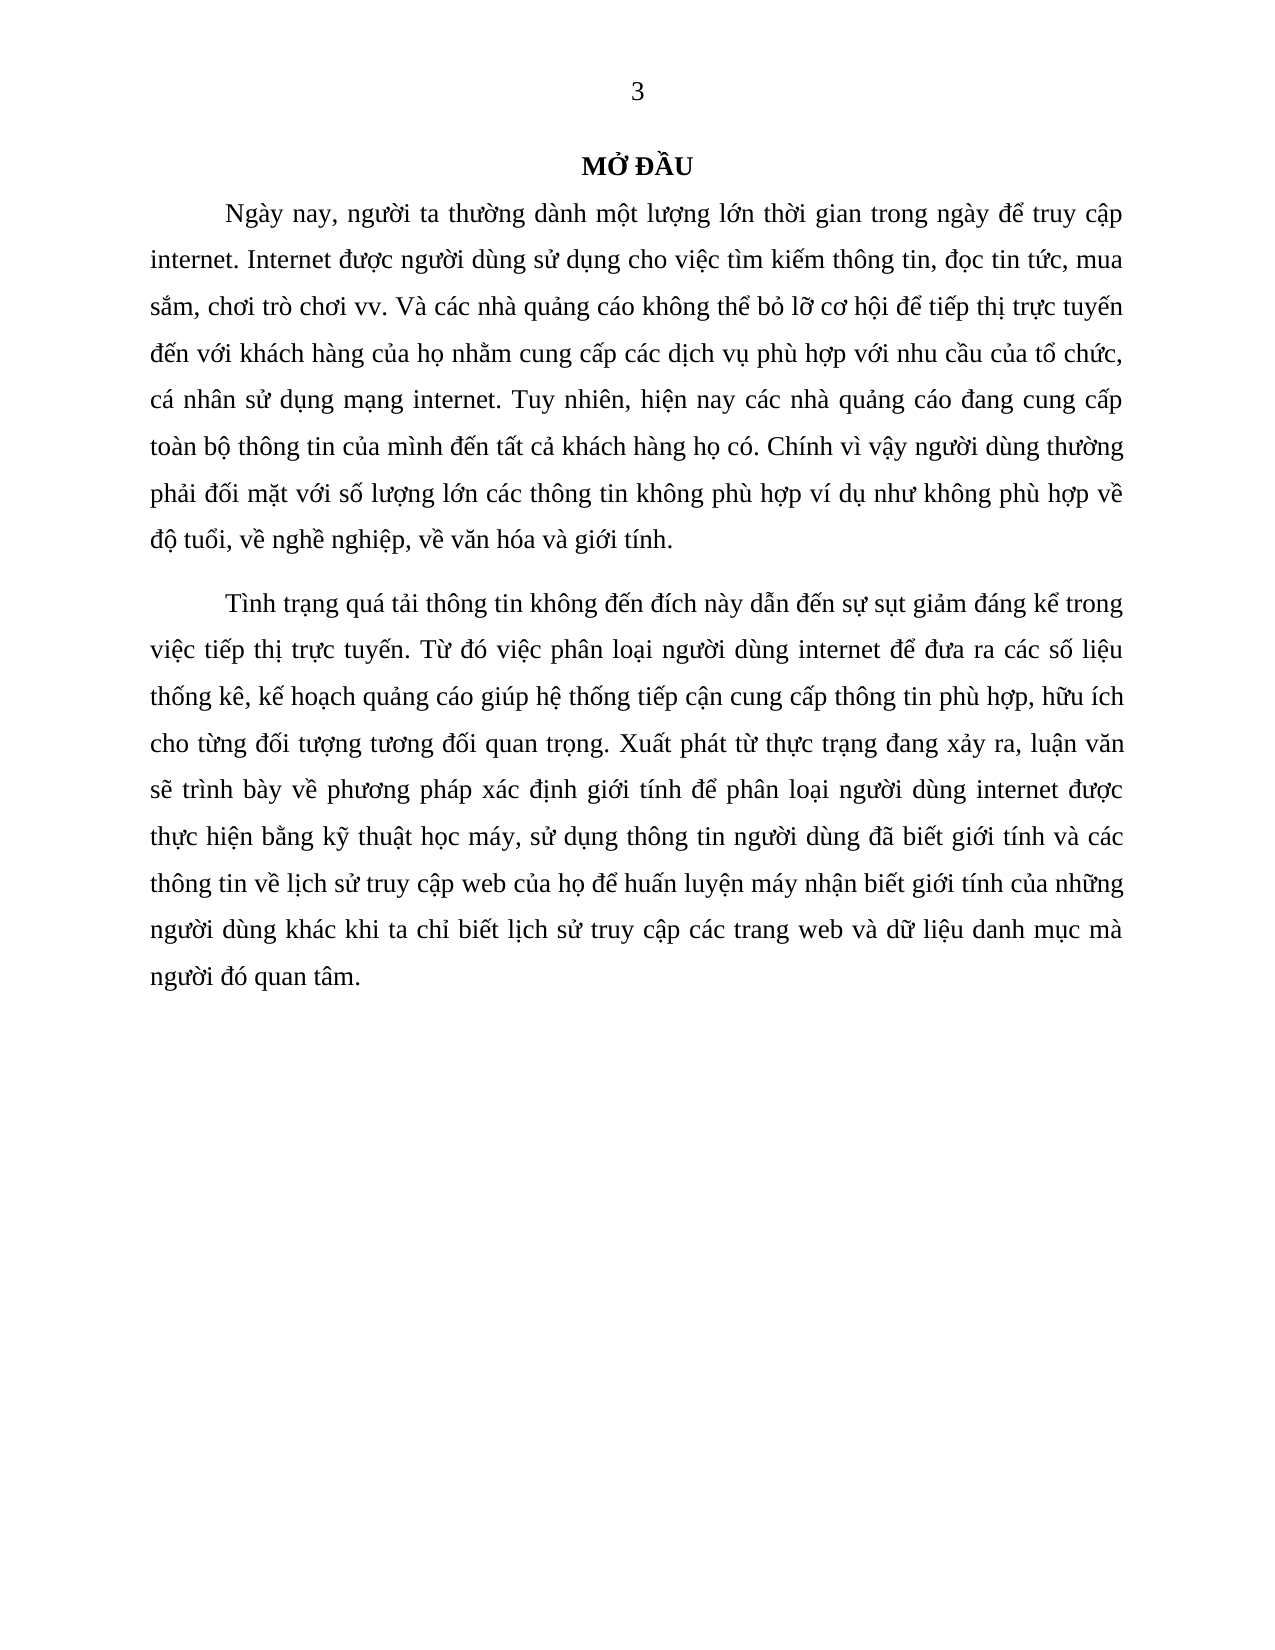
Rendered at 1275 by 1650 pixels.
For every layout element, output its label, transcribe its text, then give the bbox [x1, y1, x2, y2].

text Ngày nay, người ta thường dành một lượng lớn thời gian trong ngày để truy cập internet. Internet được người dùng sử dụng cho việc tìm kiếm thông tin, đọc tin tức, mua sắm, chơi trò chơi vv. Và các nhà quảng cáo không thể bỏ lỡ cơ hội để tiếp thị trực tuyến đến với khách hàng của họ nhằm cung cấp các dịch vụ phù hợp với nhu cầu của tổ chức, cá nhân sử dụng mạng internet. Tuy nhiên, hiện nay các nhà quảng cáo đang cung cấp toàn bộ thông tin của mình đến tất cả khách hàng họ có. Chính vì vậy người dùng thường phải đối mặt với số lượng lớn các thông tin không phù hợp ví dụ như không phù hợp về độ tuổi, về nghề nghiệp, về văn hóa và giới tính. [150, 197, 1125, 554]
text Tình trạng quá tải thông tin không đến đích này dẫn đến sự sụt giảm đáng kể trong việc tiếp thị trực tuyến. Từ đó việc phân loại người dùng internet để đưa ra các số liệu thống kê, kế hoạch quảng cáo giúp hệ thống tiếp cận cung cấp thông tin phù hợp, hữu ích cho từng đối tượng tương đối quan trọng. Xuất phát từ thực trạng đang xảy ra, luận văn sẽ trình bày về phương pháp xác định giới tính để phân loại người dùng internet được thực hiện bằng kỹ thuật học máy, sử dụng thông tin người dùng đã biết giới tính và các thông tin về lịch sử truy cập web của họ để huấn luyện máy nhận biết giới tính của những người dùng khác khi ta chỉ biết lịch sử truy cập các trang web và dữ liệu danh mục mà người đó quan tâm. [150, 587, 1125, 991]
subtitle MỞ ĐẦU [150, 150, 1125, 181]
